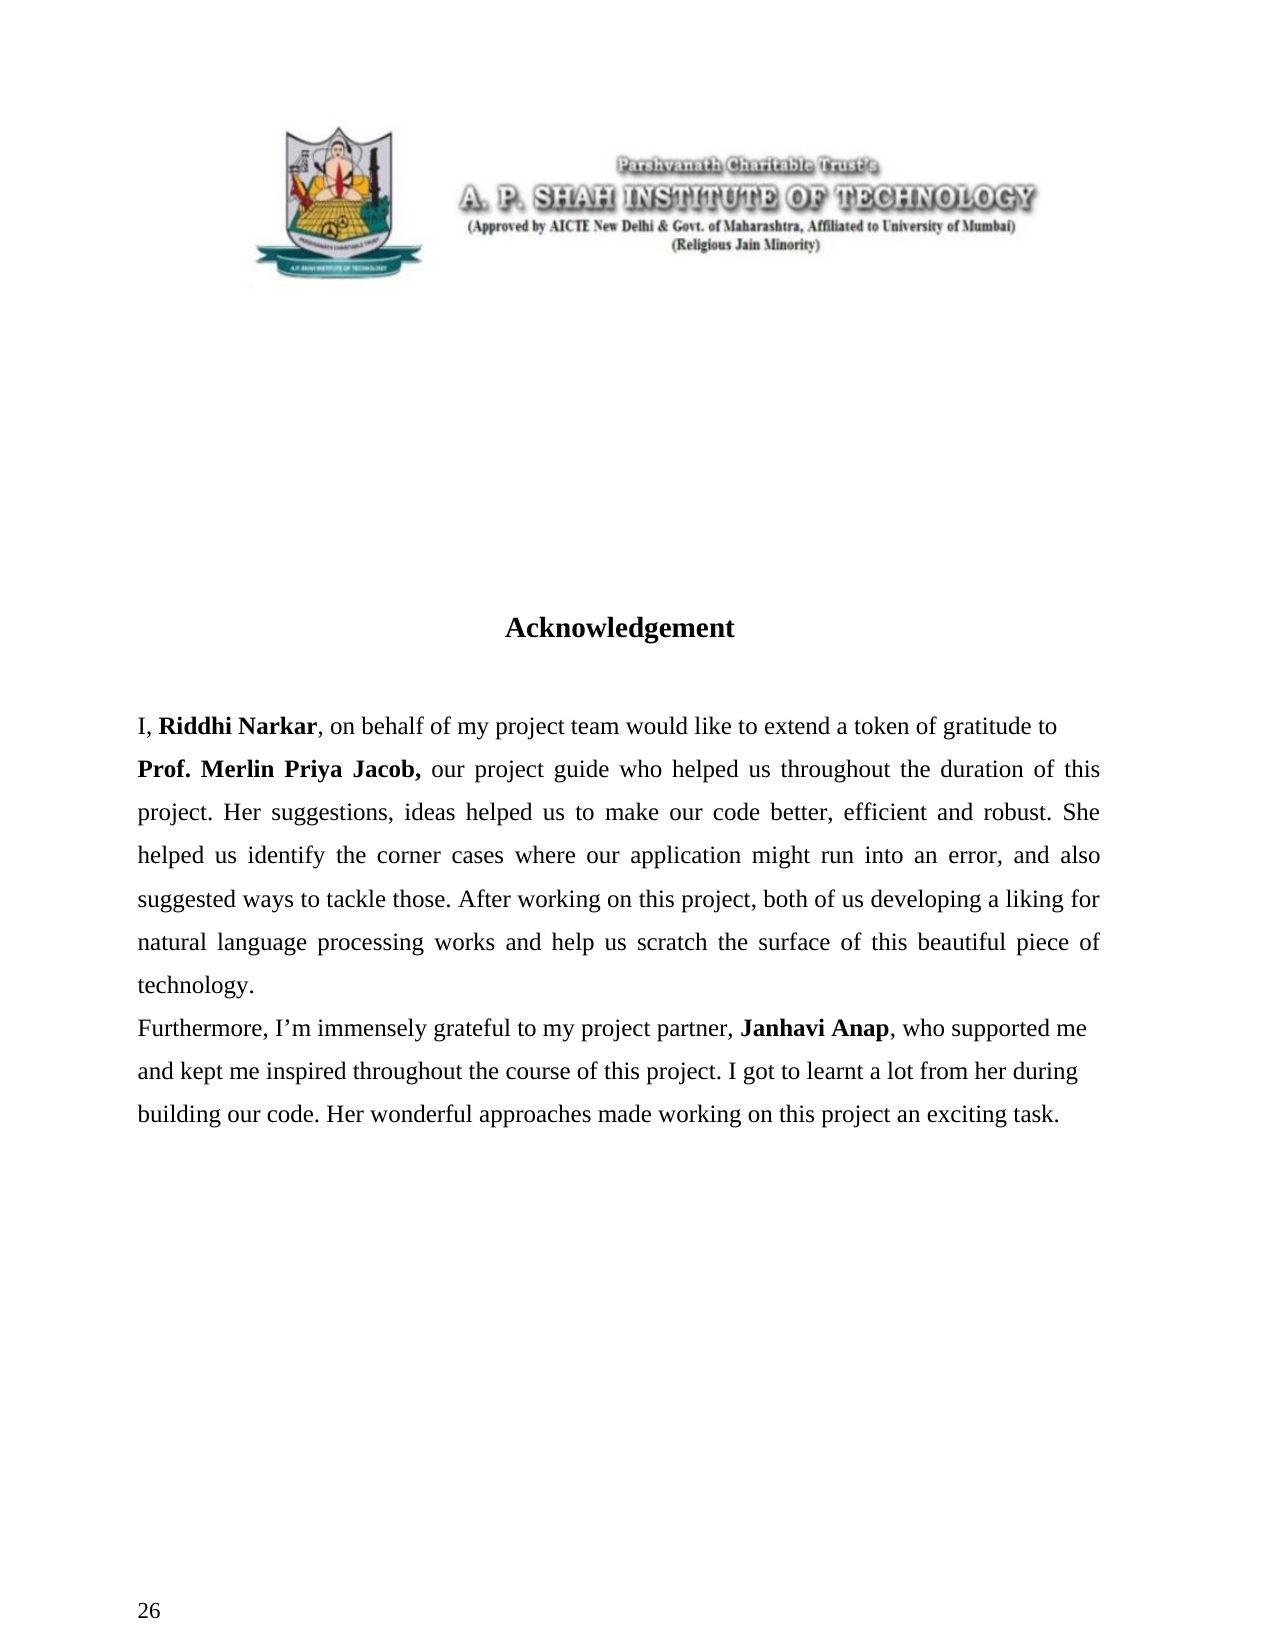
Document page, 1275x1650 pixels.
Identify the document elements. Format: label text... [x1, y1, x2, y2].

text Acknowledgement [137, 611, 1102, 644]
text Prof. Merlin Priya Jacob, our project guide who helped us throughout the duration of this project. Her suggestions, ideas helped us to make our code better, efficient and robust. She helped us identify the corner cases where our application might run into an error, and also suggested ways to tackle those. After working on this project, both of us developing a liking for natural language processing works and help us scratch the surface of this beautiful piece of technology. [137, 754, 1102, 999]
text Furthermore, I’m immensely grateful to my project partner, Janhavi Anap, who supported me and kept me inspired throughout the course of this project. I got to learnt a lot from her during building our code. Her wonderful approaches made working on this project an exciting task. [137, 1013, 1102, 1128]
text I, Riddhi Narkar, on behalf of my project team would like to extend a token of gratitude to [137, 711, 1102, 740]
picture [246, 119, 1044, 291]
